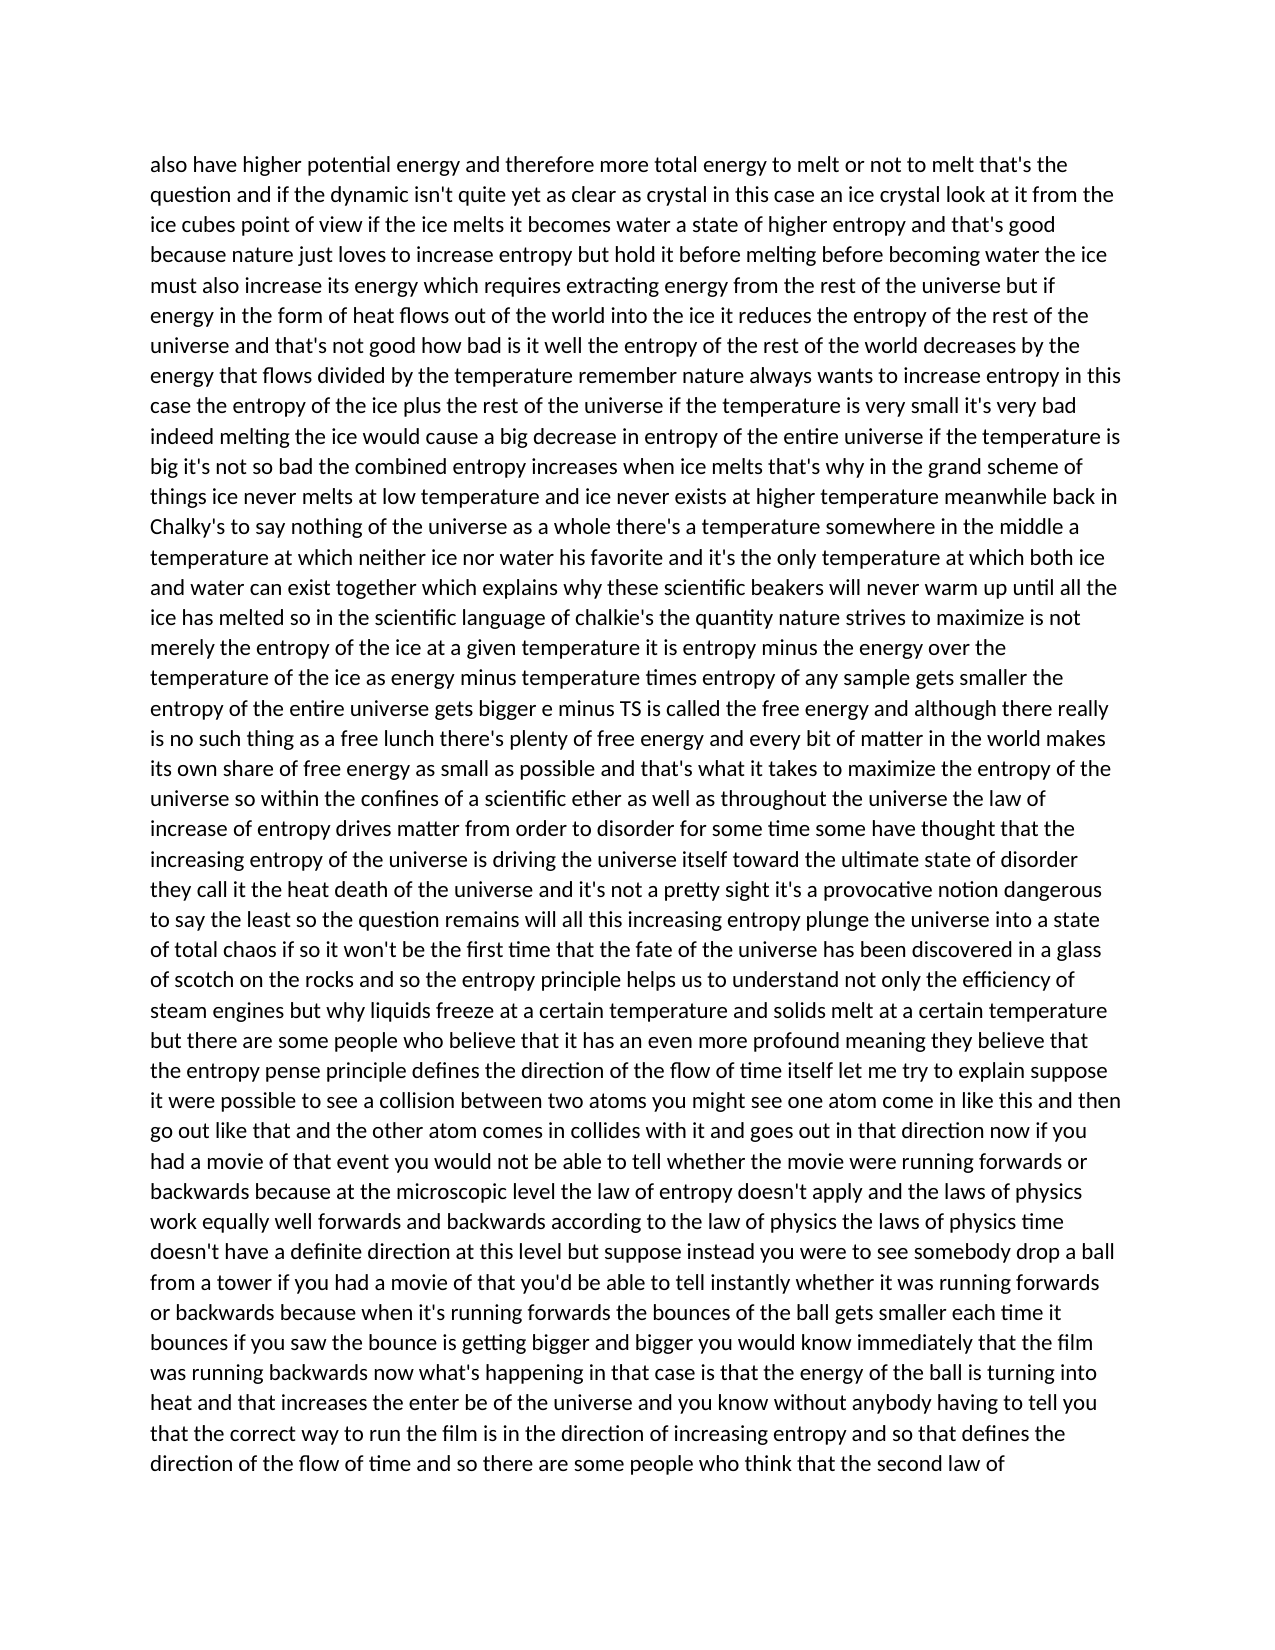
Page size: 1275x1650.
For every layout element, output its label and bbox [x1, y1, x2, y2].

text [150, 150, 1125, 1477]
